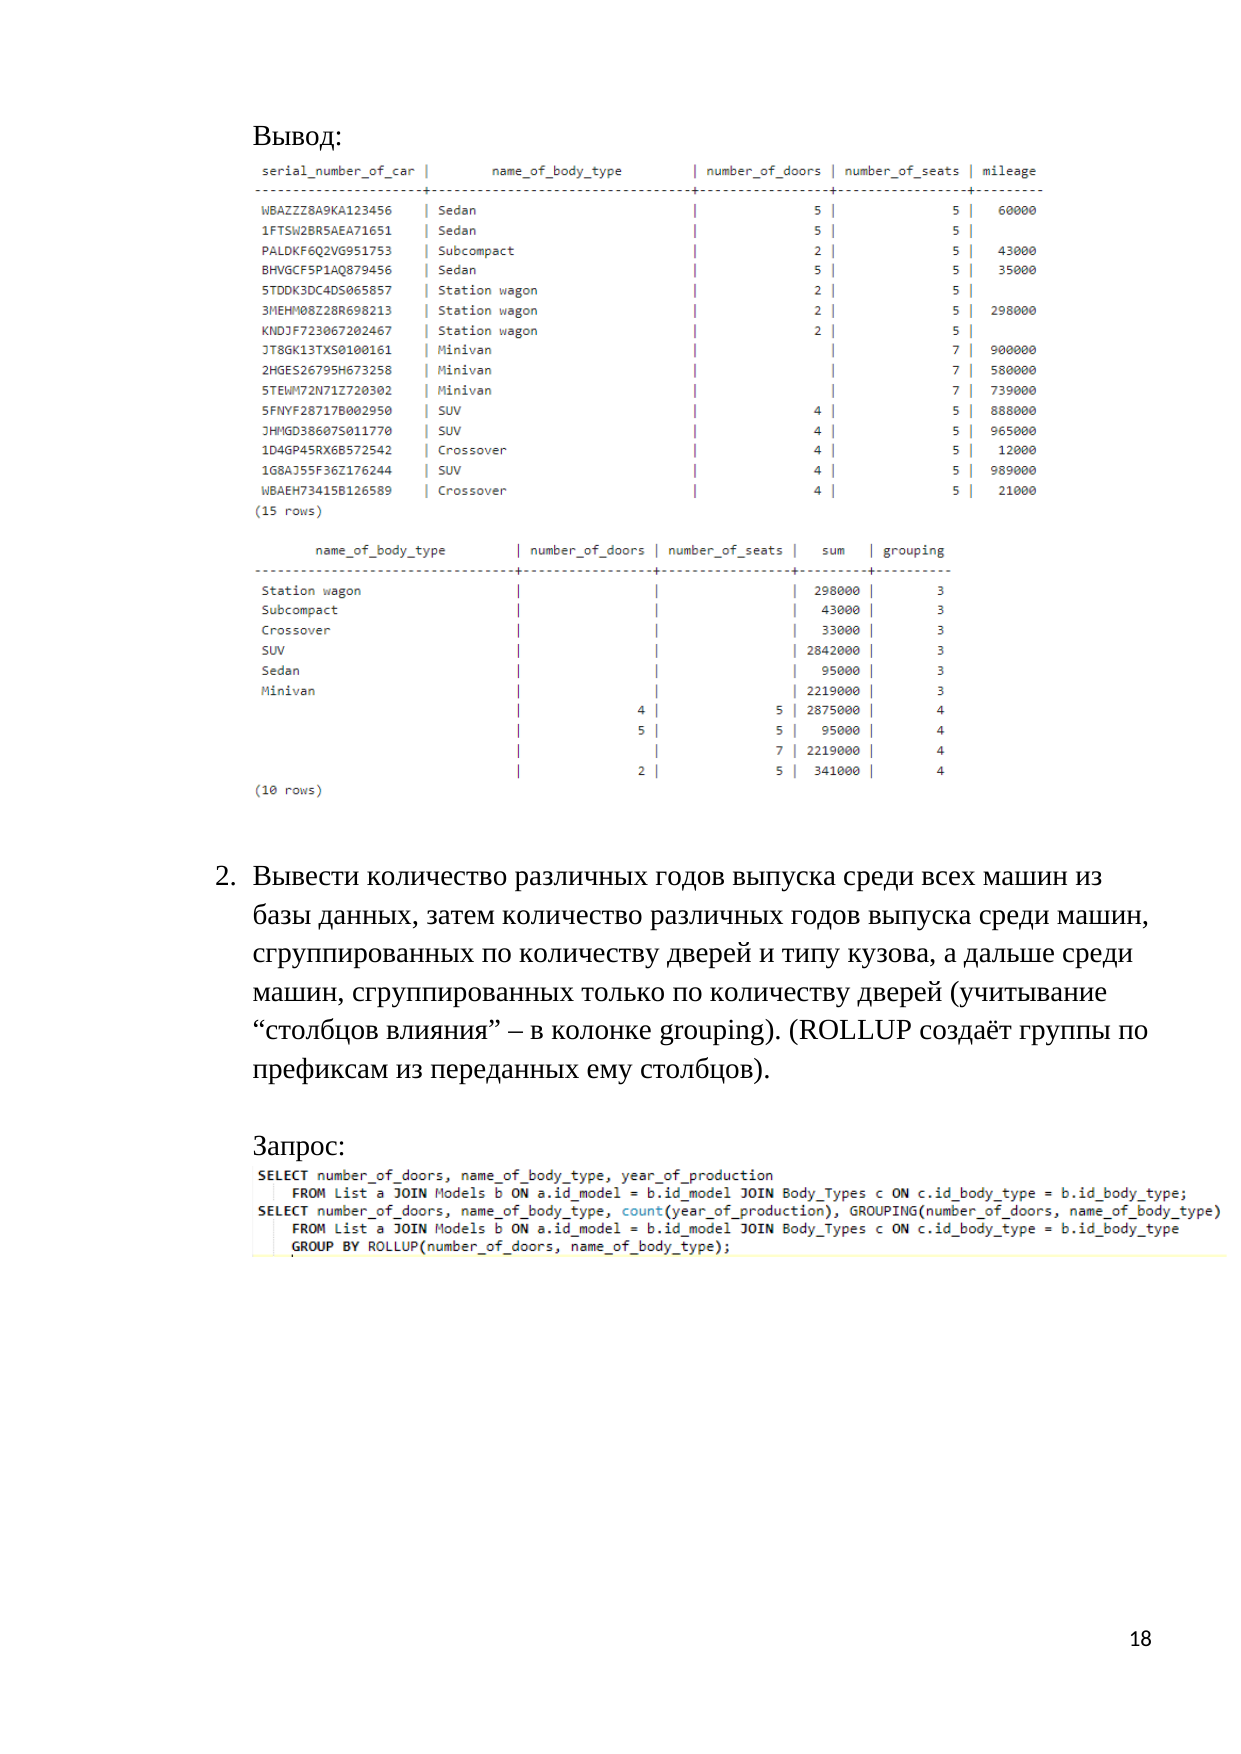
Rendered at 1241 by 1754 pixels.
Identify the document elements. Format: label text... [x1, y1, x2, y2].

list Вывести количество различных годов выпуска среди всех машин из базы данных, затем количество различных годов выпуска среди машин, сгруппированных по количеству дверей и типу кузова, а дальше среди машин, сгруппированных только по количеству дверей (учитывание “столбцов влияния” – в колонке grouping). (ROLLUP создаёт группы по префиксам из переданных ему столбцов). [215, 858, 1152, 1084]
picture [252, 1166, 1227, 1257]
list Запрос: [252, 1128, 1152, 1162]
picture [251, 156, 1055, 806]
list Вывод: [252, 118, 1152, 152]
